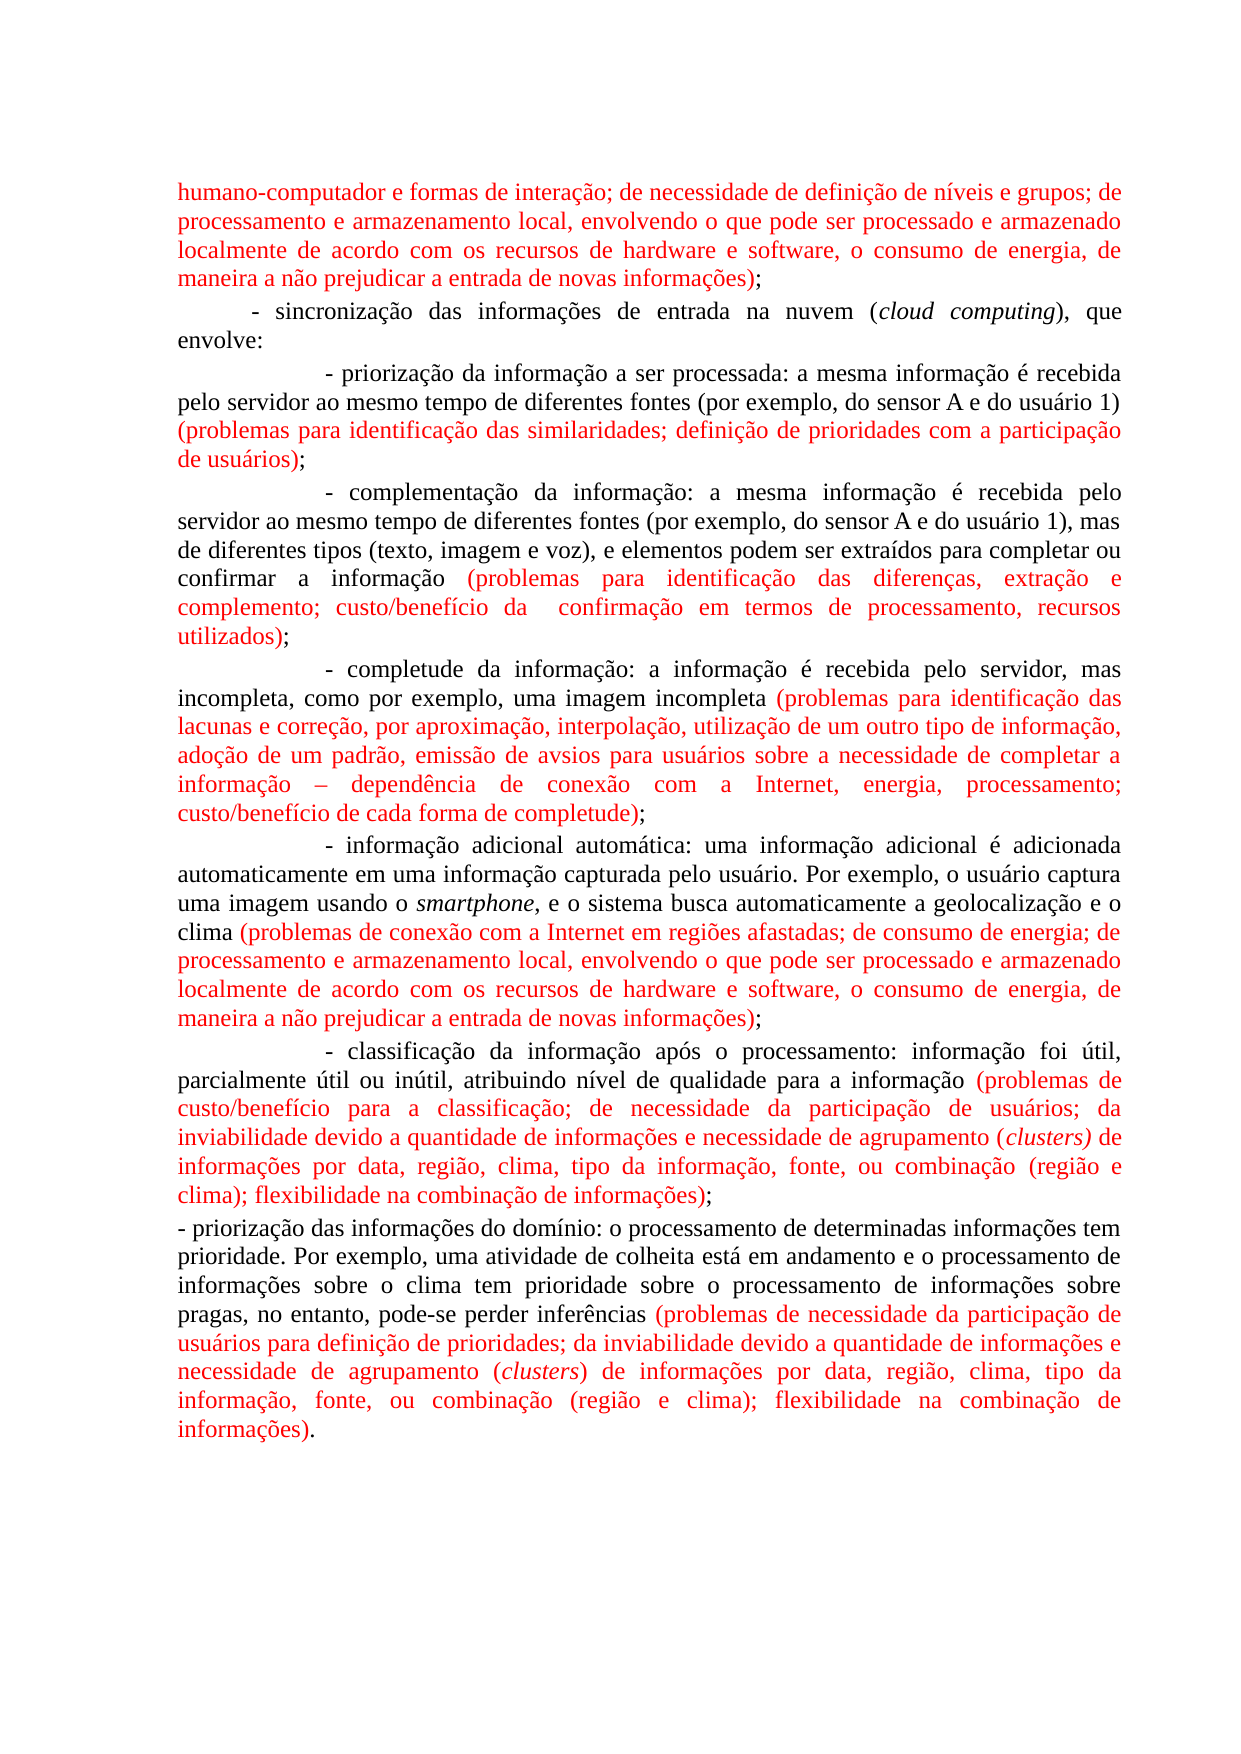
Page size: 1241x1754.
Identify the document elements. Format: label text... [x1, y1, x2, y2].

text - priorização das informações do domínio: o processamento de determinadas informações tem prioridade. Por exemplo, uma atividade de colheita está em andamento e o processamento de informações sobre o clima tem prioridade sobre o processamento de informações sobre pragas, no entanto, pode-se perder inferências (problemas de necessidade da participação de usuários para definição de prioridades; da inviabilidade devido a quantidade de informações e necessidade de agrupamento (clusters) de informações por data, região, clima, tipo da informação, fonte, ou combinação (região e clima); flexibilidade na combinação de informações). [177, 1213, 1122, 1443]
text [177, 177, 1122, 292]
text - informação adicional automática: uma informação adicional é adicionada automaticamente em uma informação capturada pelo usuário. Por exemplo, o usuário captura uma imagem usando o smartphone, e o sistema busca automaticamente a geolocalização e o clima (problemas de conexão com a Internet em regiões afastadas; de consumo de energia; de processamento e armazenamento local, envolvendo o que pode ser processado e armazenado localmente de acordo com os recursos de hardware e software, o consumo de energia, de maneira a não prejudicar a entrada de novas informações); [177, 831, 1122, 1032]
text - sincronização das informações de entrada na nuvem (cloud computing), que envolve: [177, 296, 1122, 354]
text - complementação da informação: a mesma informação é recebida pelo servidor ao mesmo tempo de diferentes fontes (por exemplo, do sensor A e do usuário 1), mas de diferentes tipos (texto, imagem e voz), e elementos podem ser extraídos para completar ou confirmar a informação (problemas para identificação das diferenças, extração e complemento; custo/benefício da confirmação em termos de processamento, recursos utilizados); [177, 477, 1122, 650]
text - completude da informação: a informação é recebida pelo servidor, mas incompleta, como por exemplo, uma imagem incompleta (problemas para identificação das lacunas e correção, por aproximação, interpolação, utilização de um outro tipo de informação, adoção de um padrão, emissão de avsios para usuários sobre a necessidade de completar a informação – dependência de conexão com a Internet, energia, processamento; custo/benefício de cada forma de completude); [177, 654, 1122, 826]
text - classificação da informação após o processamento: informação foi útil, parcialmente útil ou inútil, atribuindo nível de qualidade para a informação (problemas de custo/benefício para a classificação; de necessidade da participação de usuários; da inviabilidade devido a quantidade de informações e necessidade de agrupamento (clusters) de informações por data, região, clima, tipo da informação, fonte, ou combinação (região e clima); flexibilidade na combinação de informações); [177, 1036, 1122, 1208]
text - priorização da informação a ser processada: a mesma informação é recebida pelo servidor ao mesmo tempo de diferentes fontes (por exemplo, do sensor A e do usuário 1) (problemas para identificação das similaridades; definição de prioridades com a participação de usuários); [177, 358, 1122, 473]
